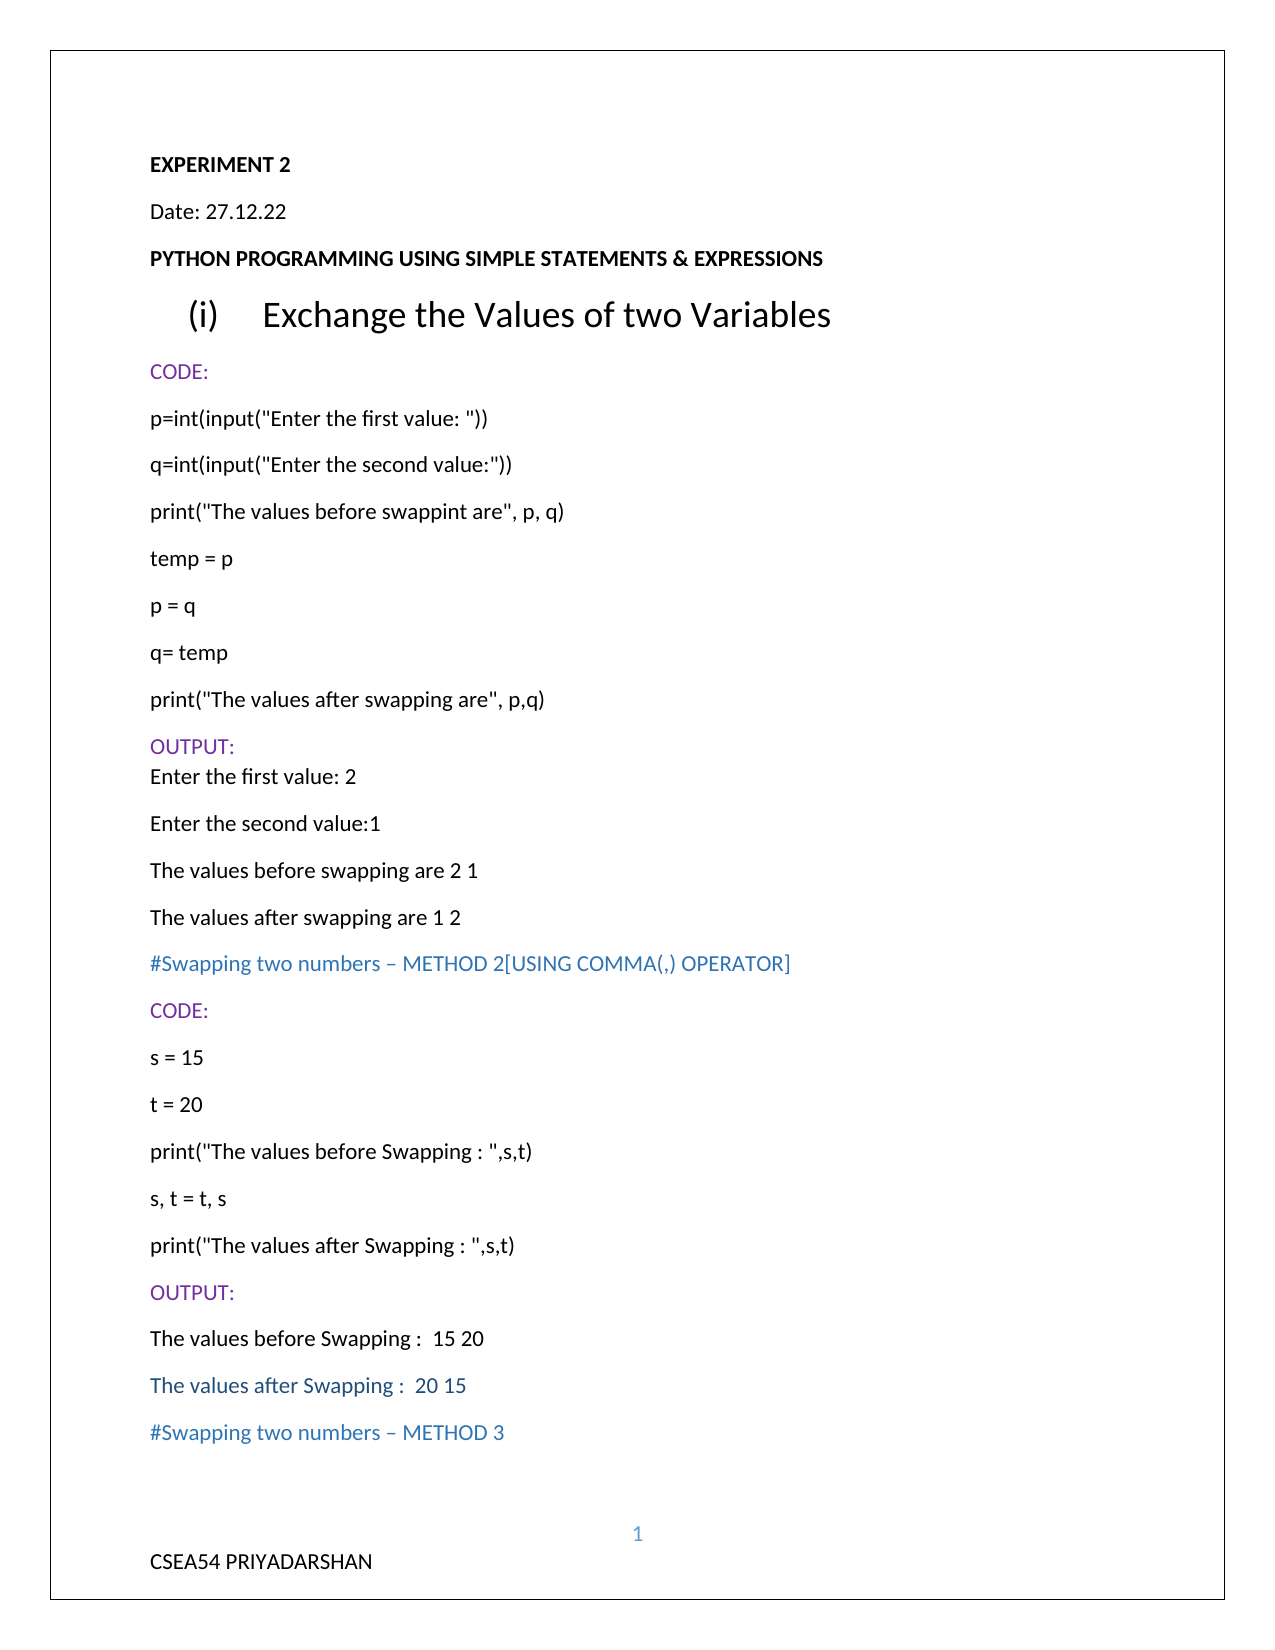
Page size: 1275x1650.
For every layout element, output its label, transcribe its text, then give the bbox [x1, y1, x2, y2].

text EXPERIMENT 2 [150, 150, 1125, 178]
text The values after swapping are 1 2 [150, 903, 1125, 931]
text temp = p [150, 544, 1125, 572]
text The values before swapping are 2 1 [150, 856, 1125, 884]
text The values before Swapping : 15 20 [150, 1324, 1125, 1352]
text #Swapping two numbers – METHOD 3 [150, 1418, 1125, 1446]
text p = q [150, 591, 1125, 619]
text The values after Swapping : 20 15 [150, 1371, 1125, 1399]
text s, t = t, s [150, 1184, 1125, 1212]
text s = 15 [150, 1043, 1125, 1071]
text print("The values after Swapping : ",s,t) [150, 1231, 1125, 1259]
list Exchange the Values of two Variables [187, 291, 1125, 336]
text q=int(input("Enter the second value:")) [150, 451, 1125, 478]
text PYTHON PROGRAMMING USING SIMPLE STATEMENTS & EXPRESSIONS [150, 244, 1125, 272]
text #Swapping two numbers – METHOD 2[USING COMMA(,) OPERATOR] [150, 949, 1125, 977]
text Enter the second value:1 [150, 809, 1125, 837]
text p=int(input("Enter the first value: ")) [150, 404, 1125, 432]
text t = 20 [150, 1090, 1125, 1118]
text q= temp [150, 638, 1125, 666]
text print("The values after swapping are", p,q) [150, 685, 1125, 713]
text print("The values before Swapping : ",s,t) [150, 1137, 1125, 1165]
text OUTPUT: Enter the first value: 2 [150, 732, 1125, 790]
text Date: 27.12.22 [150, 197, 1125, 225]
text print("The values before swappint are", p, q) [150, 497, 1125, 525]
text CODE: [150, 357, 1125, 385]
text OUTPUT: [150, 1278, 1125, 1306]
text CODE: [150, 996, 1125, 1024]
